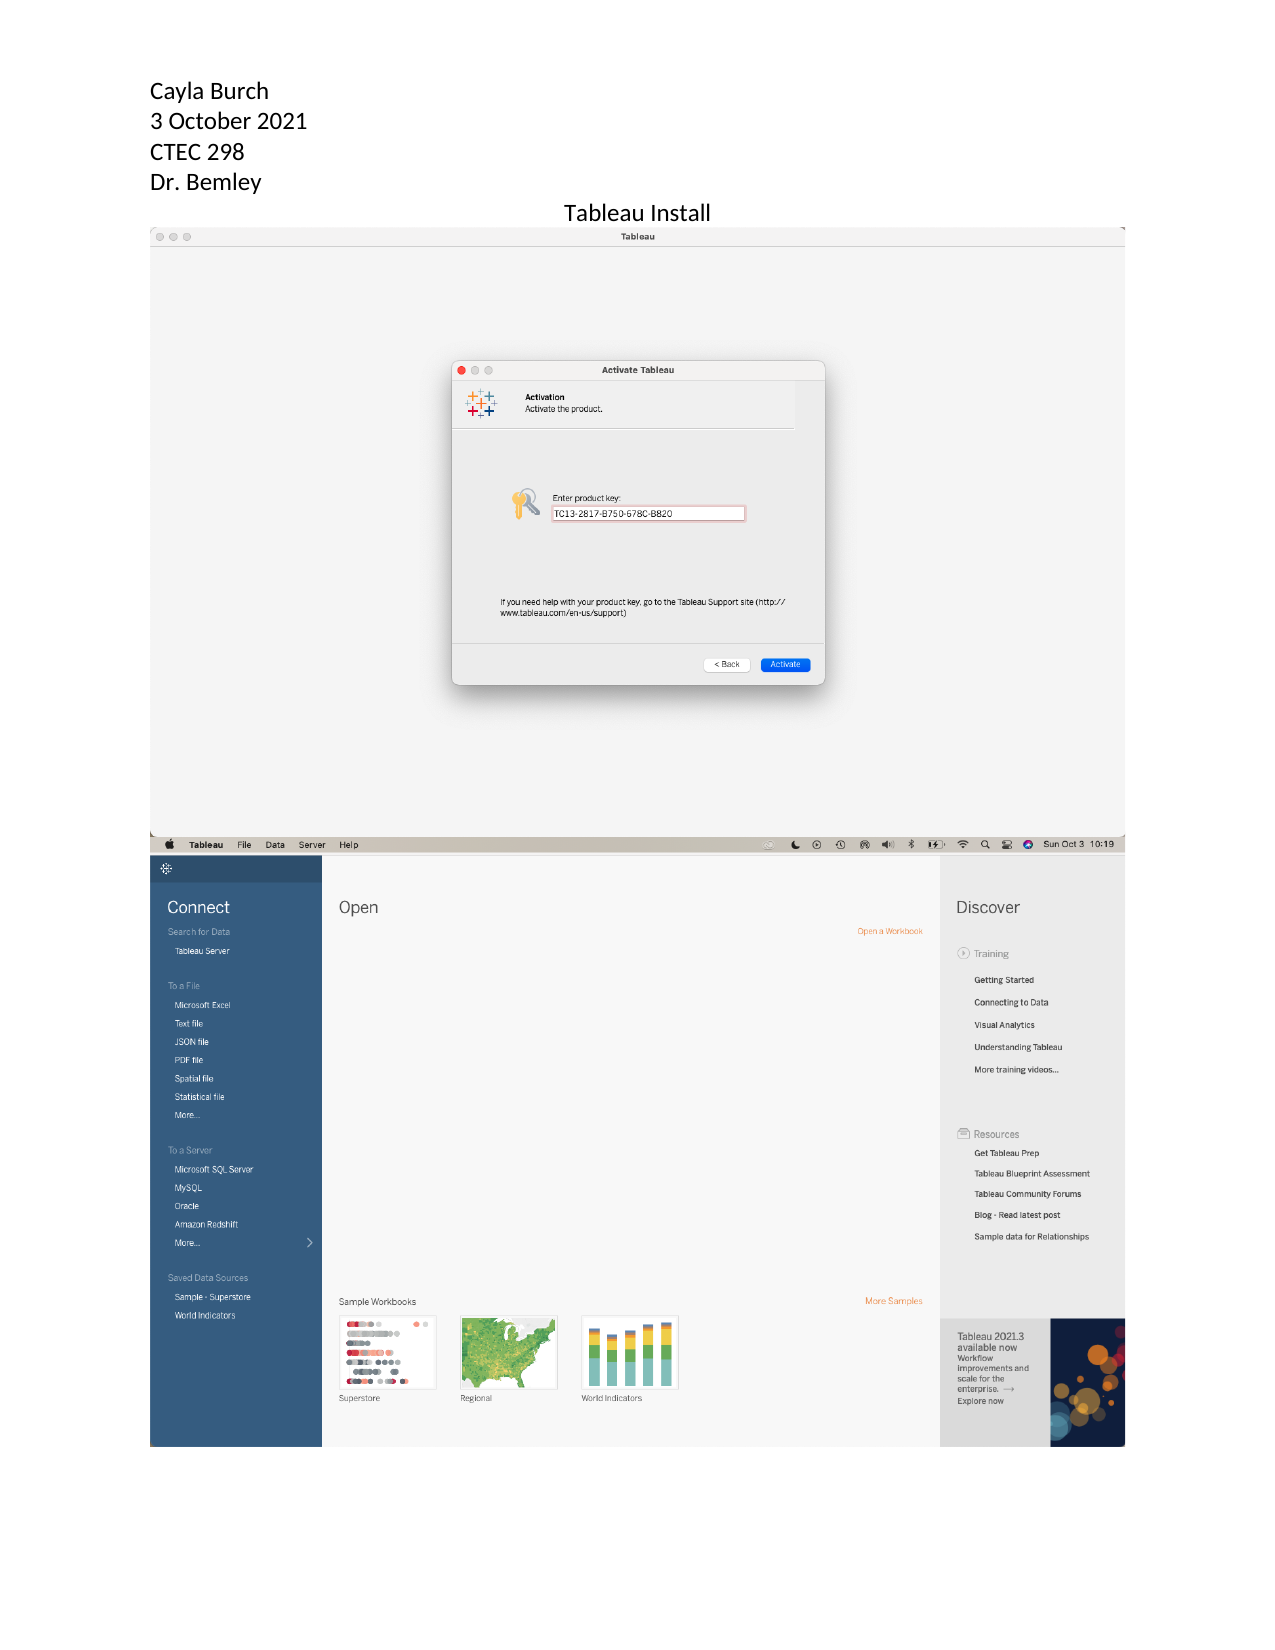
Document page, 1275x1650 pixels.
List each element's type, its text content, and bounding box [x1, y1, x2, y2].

text Tableau Install [150, 197, 1125, 227]
picture [150, 227, 1125, 1447]
